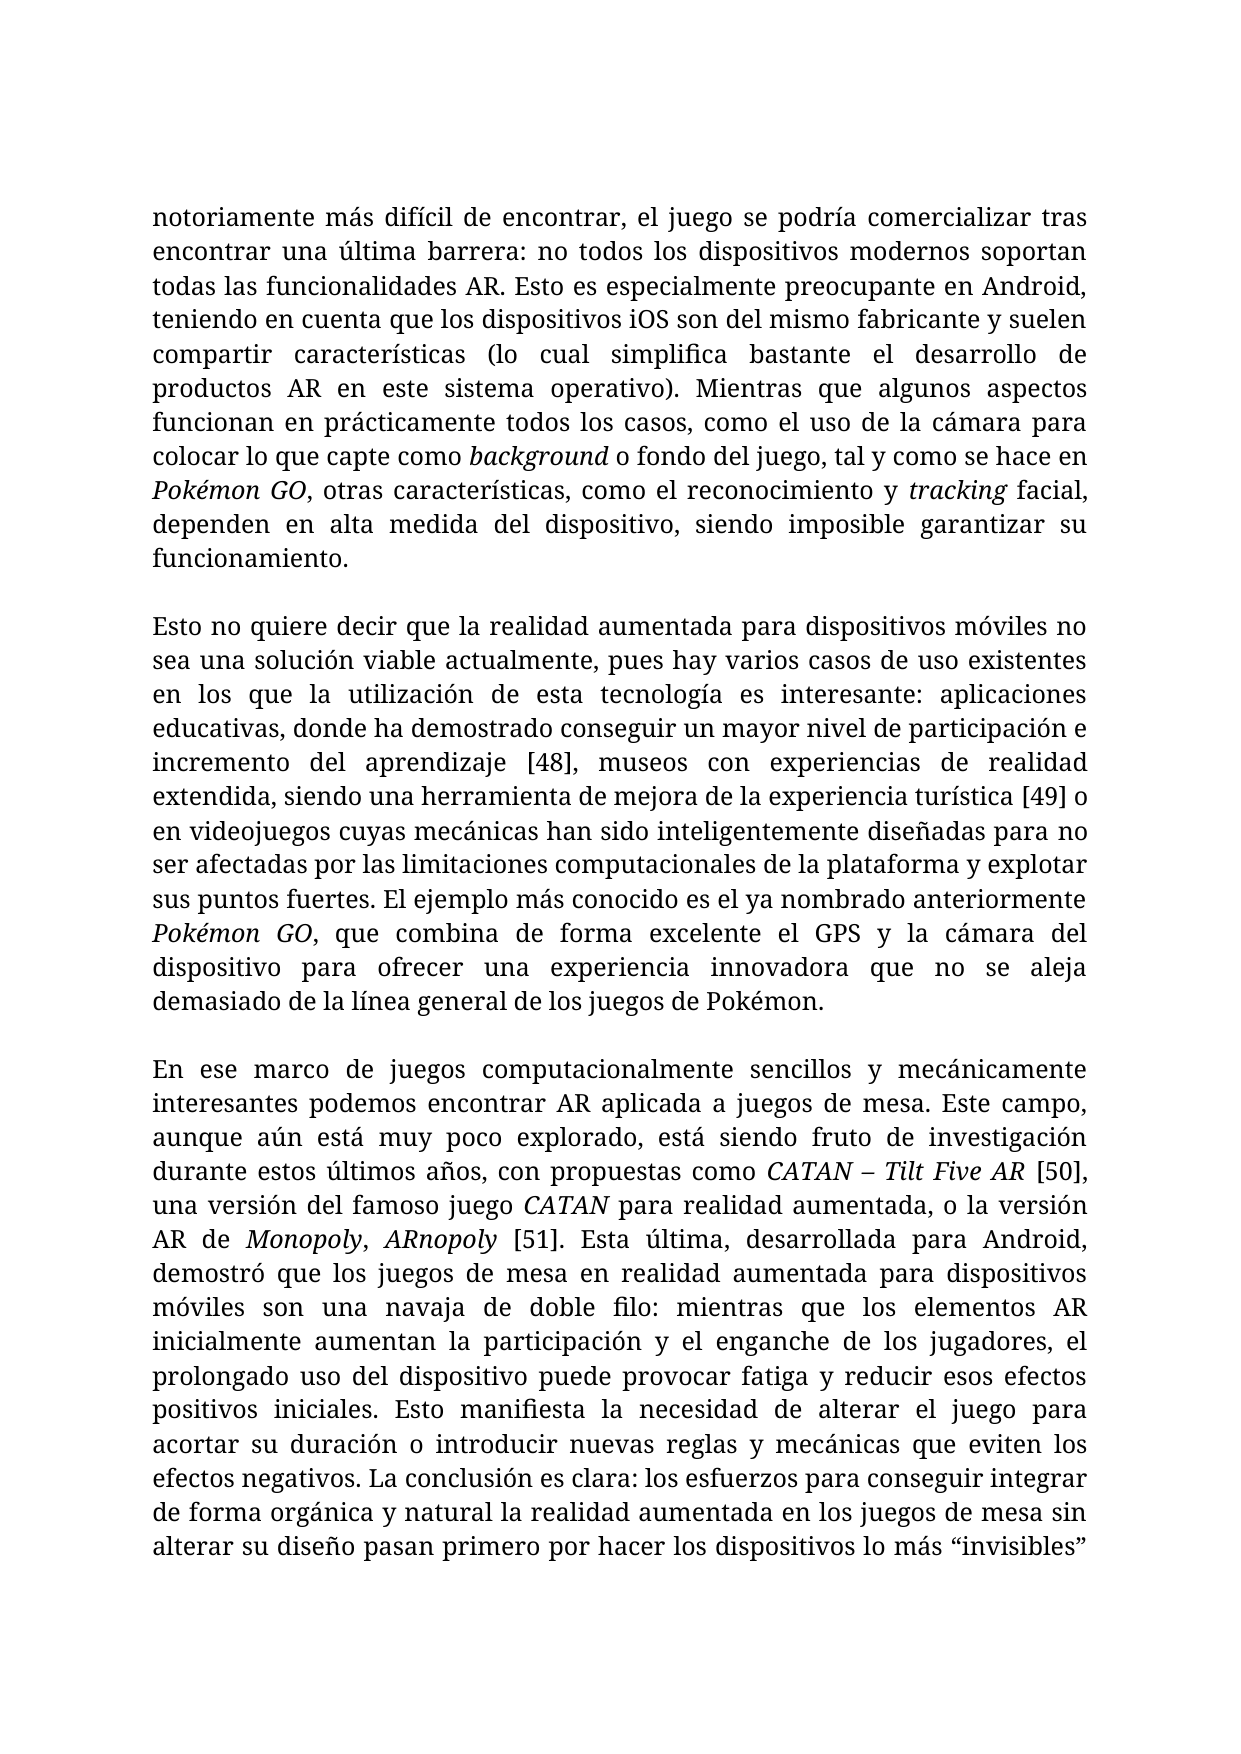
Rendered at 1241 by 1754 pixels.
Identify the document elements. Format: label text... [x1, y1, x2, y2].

text Esto no quiere decir que la realidad aumentada para dispositivos móviles no sea una solución viable actualmente, pues hay varios casos de uso existentes en los que la utilización de esta tecnología es interesante: aplicaciones educativas, donde ha demostrado conseguir un mayor nivel de participación e incremento del aprendizaje , museos con experiencias de realidad extendida, siendo una herramienta de mejora de la experiencia turística o en videojuegos cuyas mecánicas han sido inteligentemente diseñadas para no ser afectadas por las limitaciones computacionales de la plataforma y explotar sus puntos fuertes. El ejemplo más conocido es el ya nombrado anteriormente Pokémon GO, que combina de forma excelente el GPS y la cámara del dispositivo para ofrecer una experiencia innovadora que no se aleja demasiado de la línea general de los juegos de Pokémon. [152, 609, 1088, 1017]
